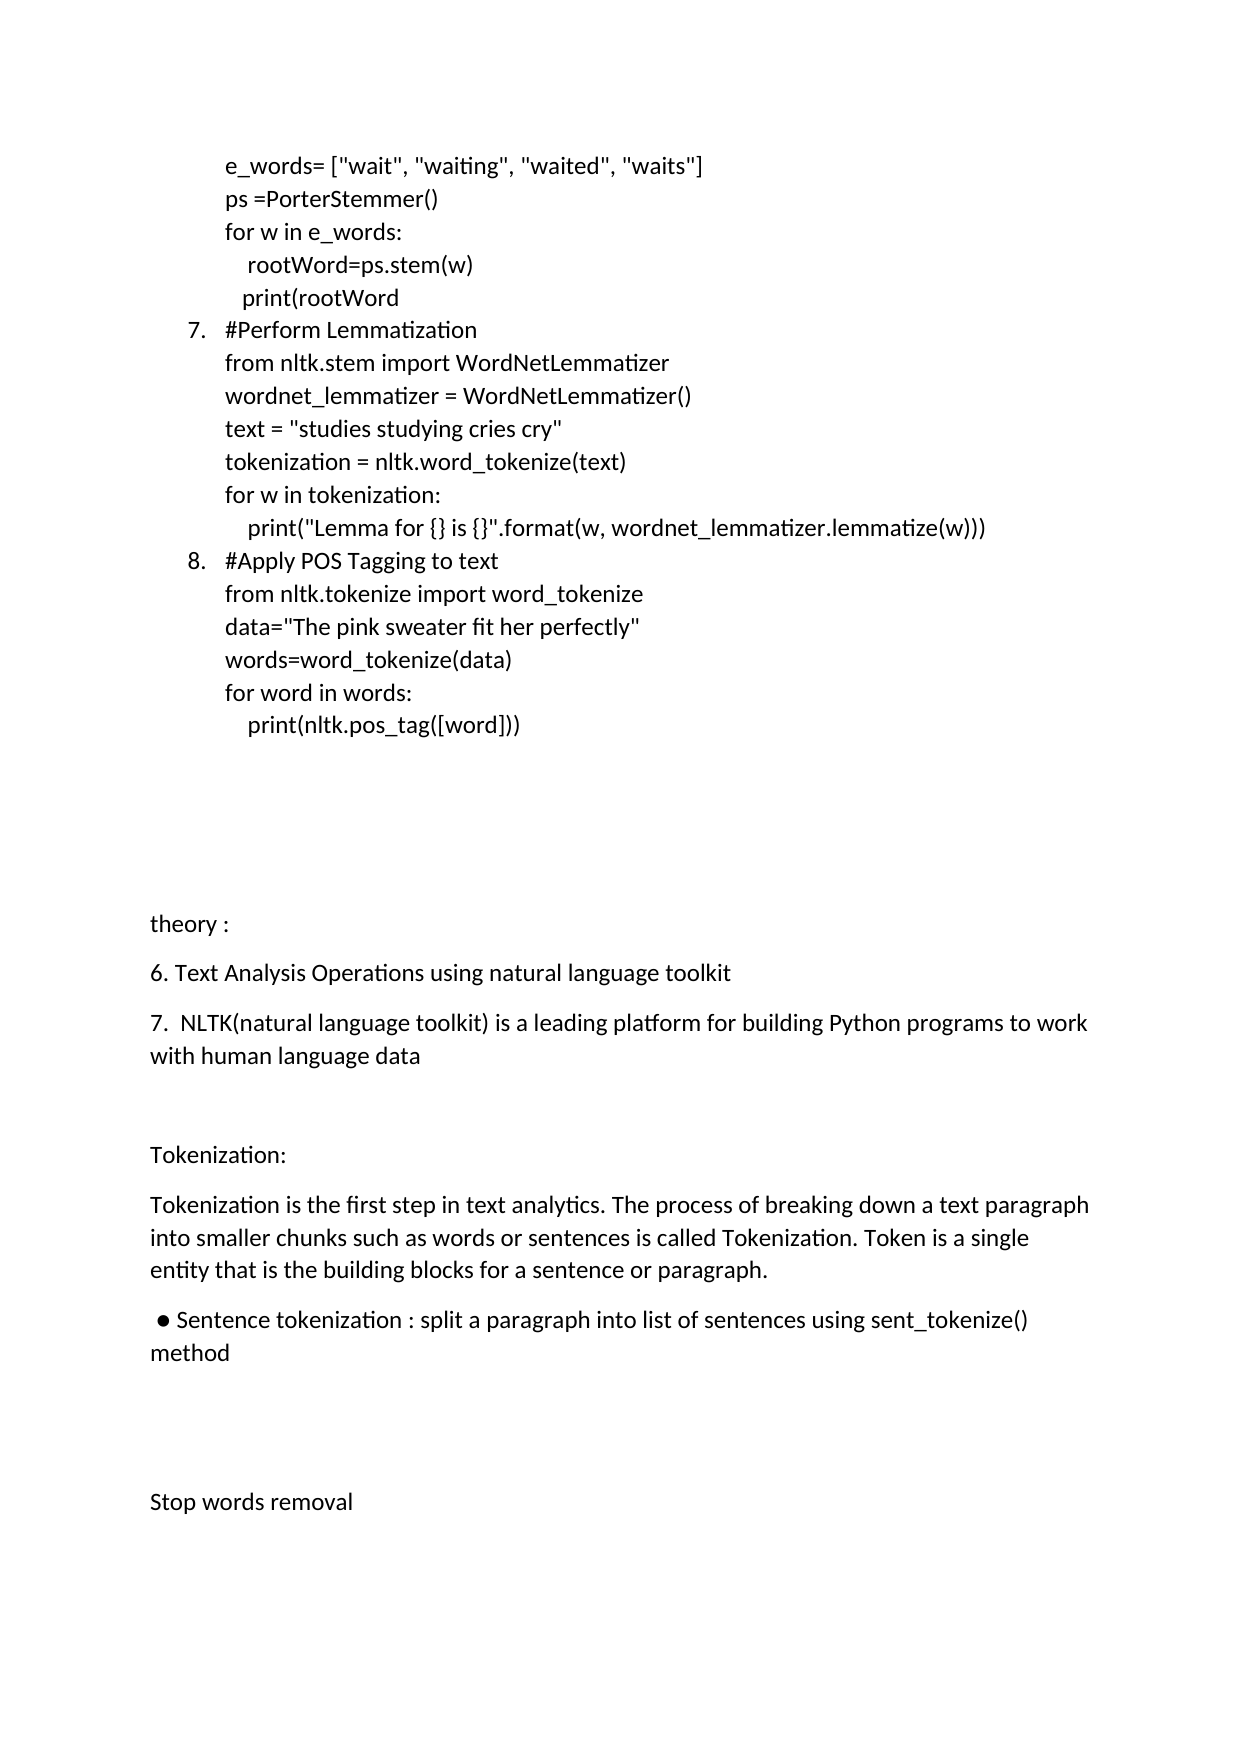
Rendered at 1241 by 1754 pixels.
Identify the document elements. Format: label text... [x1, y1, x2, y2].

text Stop words removal [150, 1486, 1090, 1516]
list e_words= ["wait", "waiting", "waited", "waits"] [225, 150, 1090, 181]
list for w in tokenization: [225, 479, 1090, 510]
list ps =PorterStemmer() [225, 183, 1090, 213]
text 6. Text Analysis Operations using natural language toolkit [150, 957, 1090, 988]
list print("Lemma for {} is {}".format(w, wordnet_lemmatizer.lemmatize(w))) [225, 512, 1090, 543]
list print(rootWord [225, 282, 1090, 312]
text Tokenization is the first step in text analytics. The process of breaking down a text paragraph into smaller chunks such as words or sentences is called Tokenization. Token is a single entity that is the building blocks for a sentence or paragraph. [150, 1189, 1090, 1285]
text 7. NLTK(natural language toolkit) is a leading platform for building Python programs to work with human language data [150, 1007, 1090, 1071]
list from nltk.tokenize import word_tokenize [225, 578, 1090, 608]
list rootWord=ps.stem(w) [225, 249, 1090, 279]
list tokenization = nltk.word_tokenize(text) [225, 446, 1090, 477]
list words=word_tokenize(data) [225, 644, 1090, 674]
list for word in words: [225, 677, 1090, 707]
list #Apply POS Tagging to text [187, 545, 1090, 576]
text ● Sentence tokenization : split a paragraph into list of sentences using sent_tokenize() method [150, 1304, 1090, 1368]
list from nltk.stem import WordNetLemmatizer [225, 347, 1090, 378]
list for w in e_words: [225, 216, 1090, 246]
text theory : [150, 908, 1090, 938]
list print(nltk.pos_tag([word])) [225, 709, 1090, 740]
list #Perform Lemmatization [187, 314, 1090, 345]
list data="The pink sweater fit her perfectly" [225, 611, 1090, 641]
list text = "studies studying cries cry" [225, 413, 1090, 444]
text Tokenization: [150, 1139, 1090, 1170]
list wordnet_lemmatizer = WordNetLemmatizer() [225, 380, 1090, 411]
